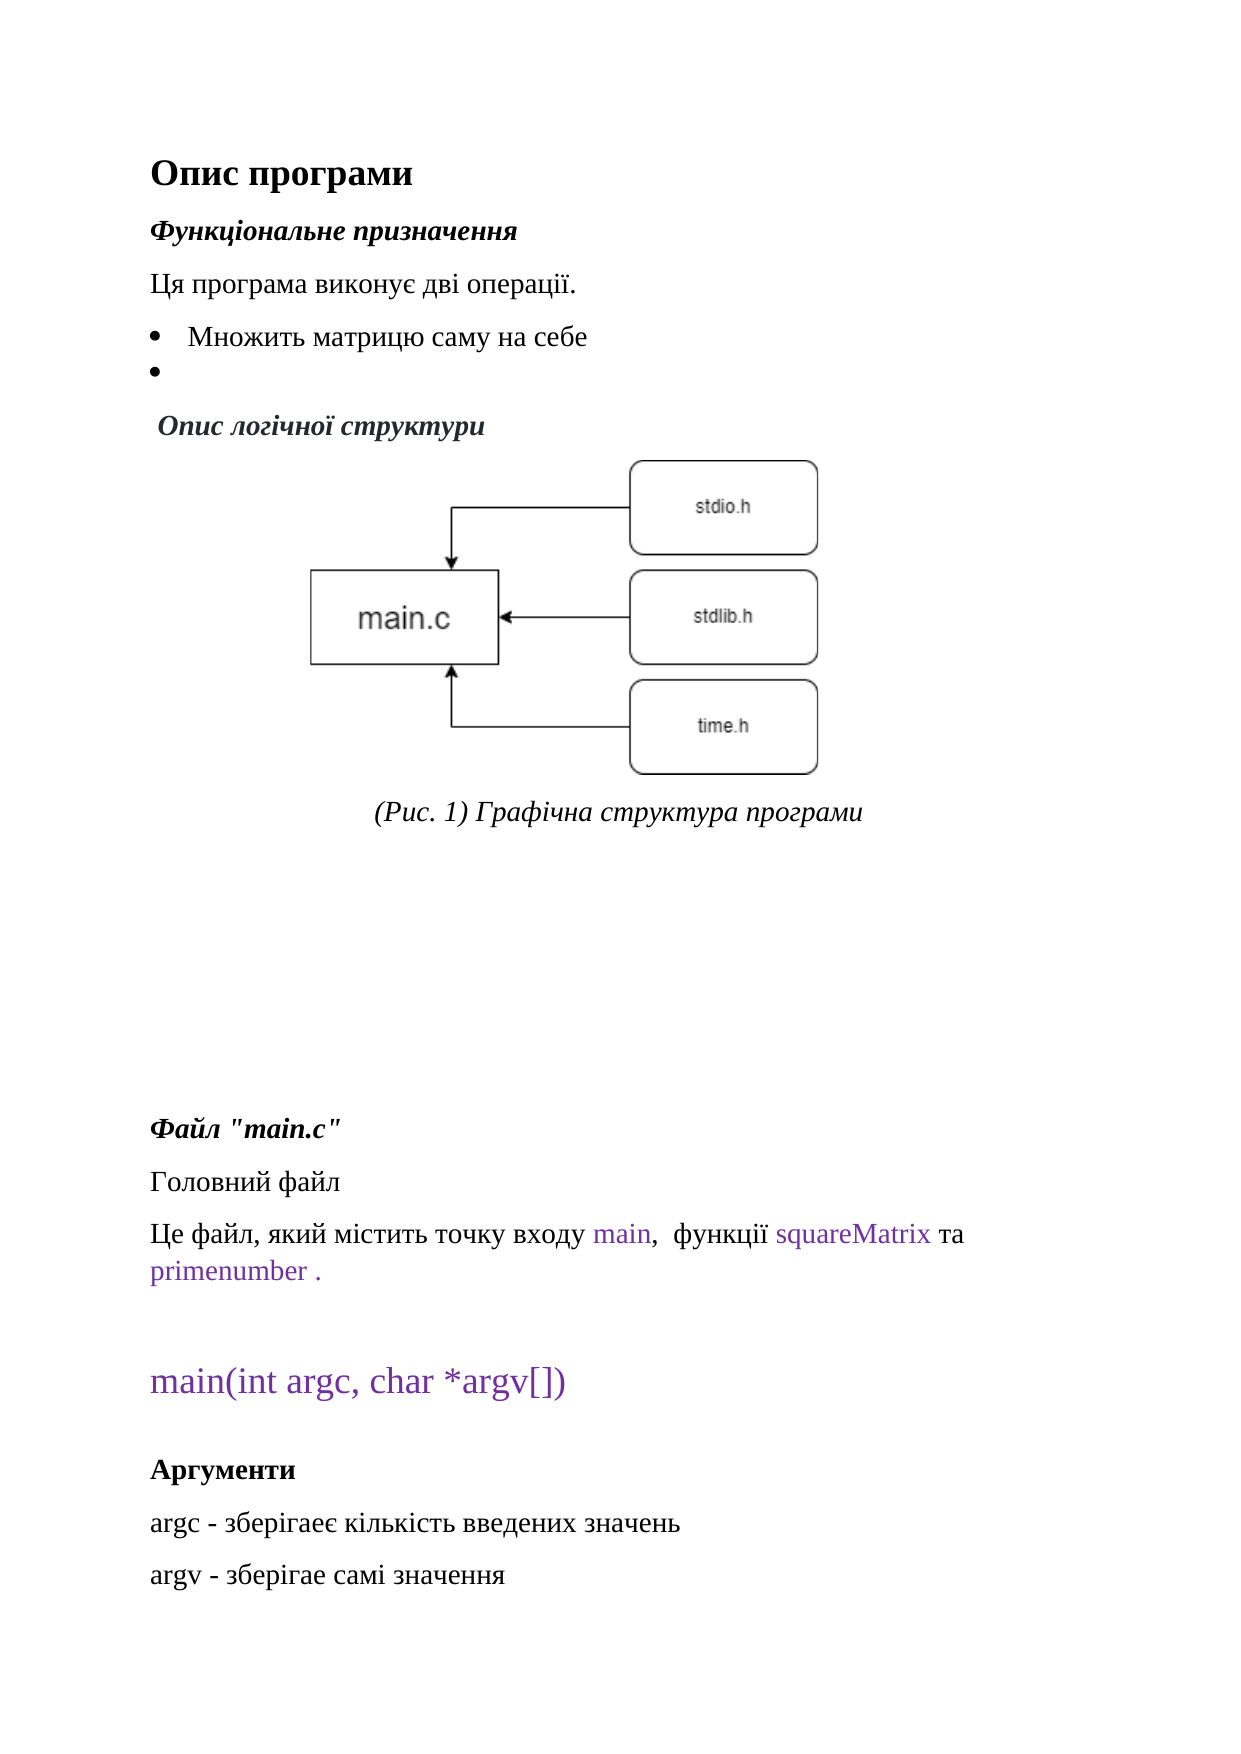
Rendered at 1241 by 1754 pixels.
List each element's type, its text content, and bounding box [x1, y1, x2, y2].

text Це файл, який містить точку входу main, функції squareMatrix та primenumber . [150, 1217, 1090, 1286]
text argv - зберігае самі значення [150, 1557, 1090, 1591]
text (Рис. 1) Графічна структура програми [150, 794, 1090, 828]
text Опис програми [150, 150, 1090, 193]
subtitle main(int argc, char *argv[]) [150, 1358, 1090, 1402]
text Опис логічної структури [150, 408, 1090, 442]
text Ця програма виконує дві операції. [150, 266, 1090, 299]
list Множить матрицю саму на себе [150, 319, 1090, 352]
text Головний файл [150, 1164, 1090, 1197]
text Аргументи [150, 1452, 1090, 1485]
picture [310, 460, 819, 775]
text Функціональне призначення [150, 213, 1090, 247]
text argc - зберігаеє кількість введених значень [150, 1505, 1090, 1538]
text Файл "main.c" [150, 1111, 1090, 1144]
